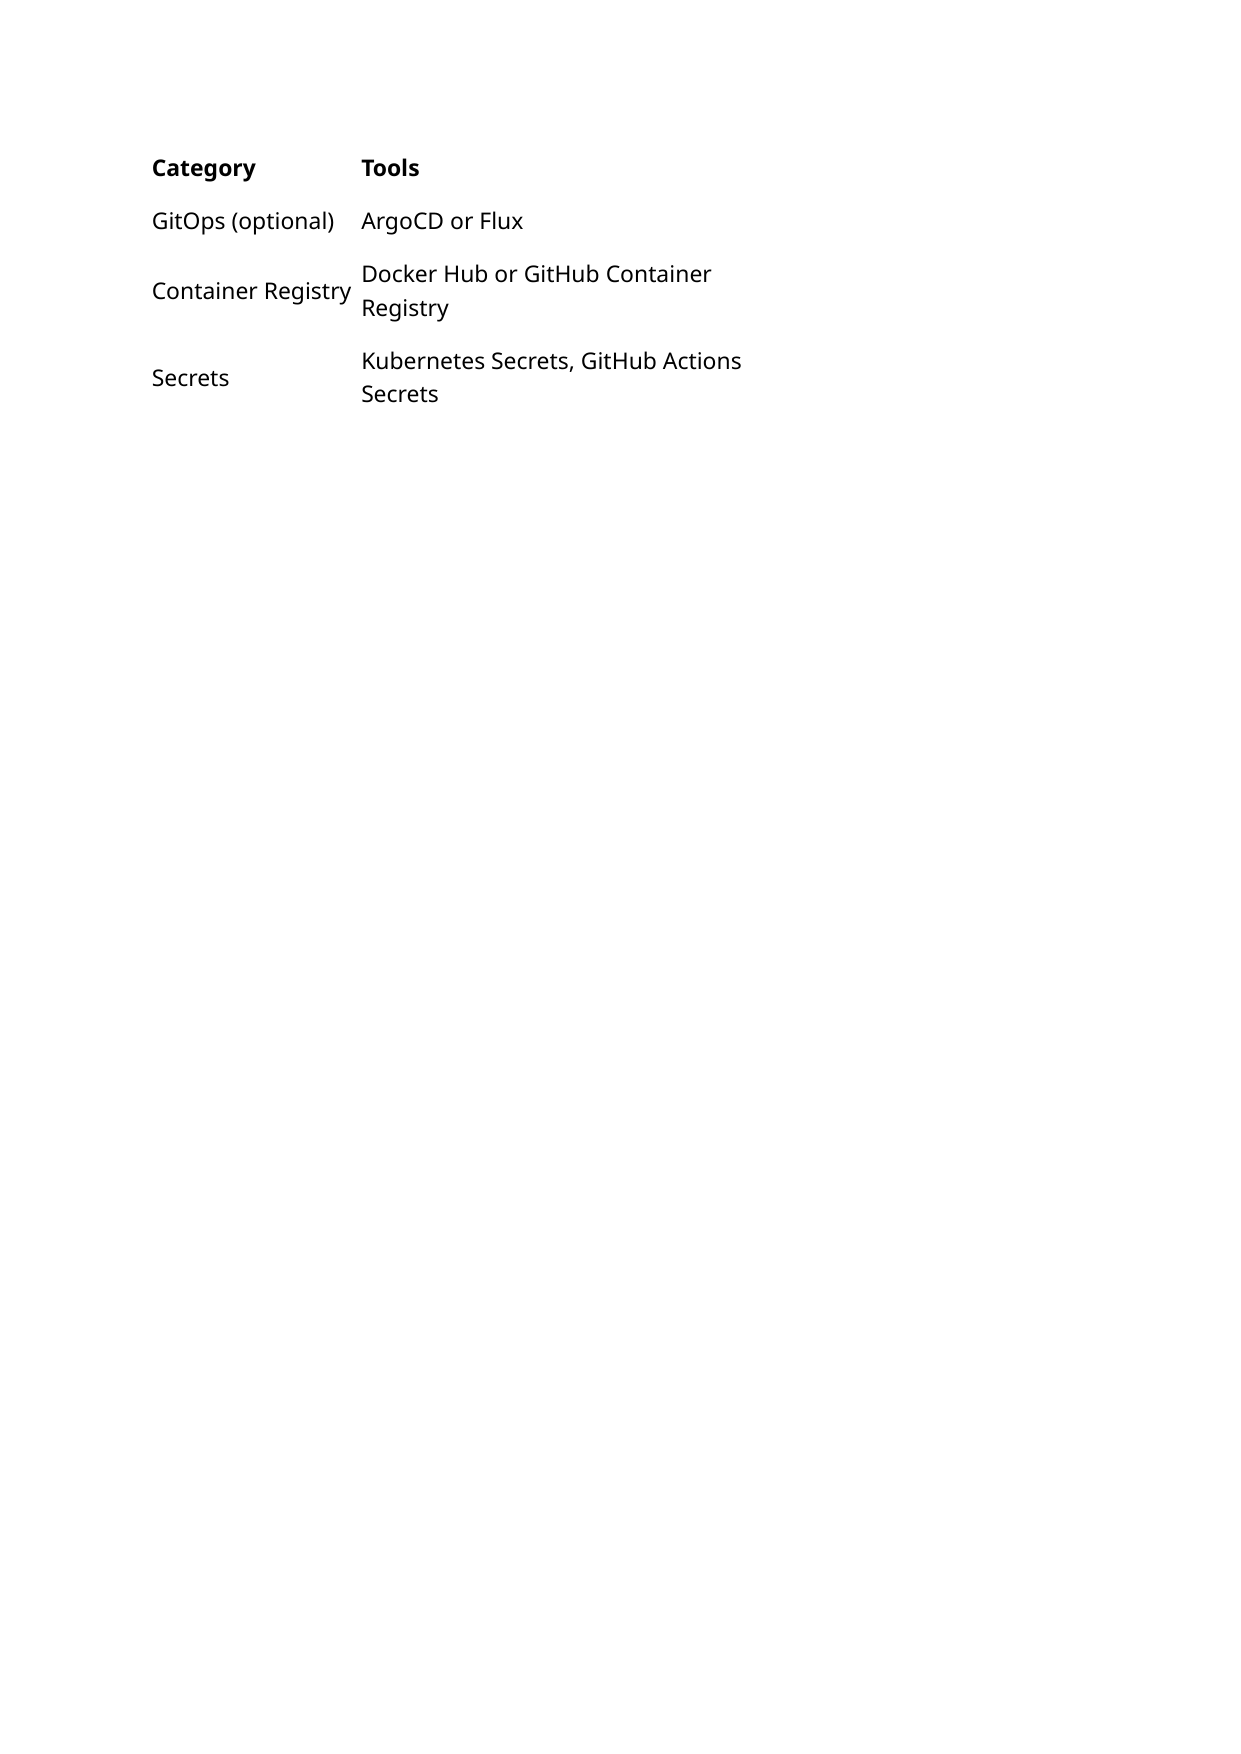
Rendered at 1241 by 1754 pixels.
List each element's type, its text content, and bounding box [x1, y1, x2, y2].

table_header Category [150, 150, 359, 203]
table_cell ArgoCD or Flux [360, 203, 801, 256]
table_cell Secrets [150, 343, 359, 430]
table_cell Kubernetes Secrets, GitHub Actions Secrets [360, 343, 801, 430]
table_cell GitOps (optional) [150, 203, 359, 256]
table_header Tools [360, 150, 801, 203]
table_cell Docker Hub or GitHub Container Registry [360, 256, 801, 343]
table_cell Container Registry [150, 256, 359, 343]
